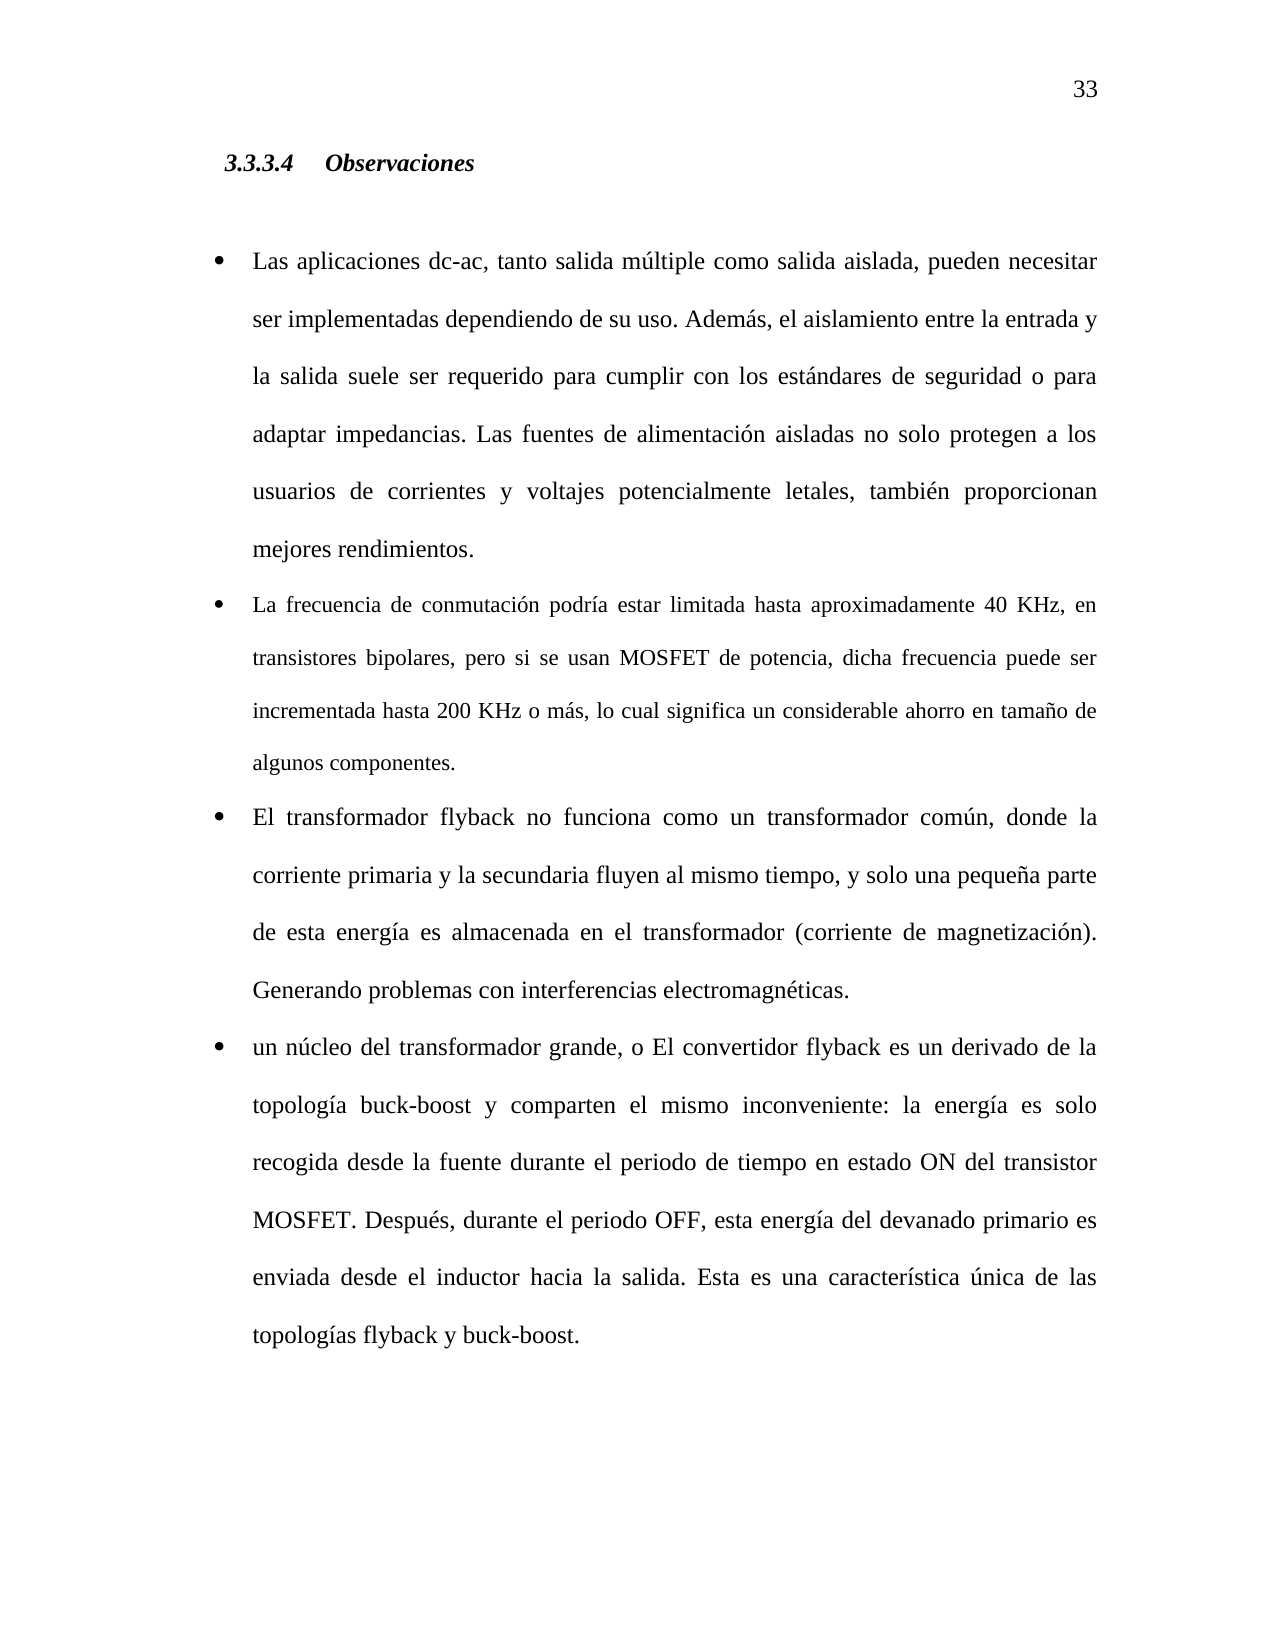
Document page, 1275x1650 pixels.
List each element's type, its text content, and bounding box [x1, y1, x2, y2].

list un núcleo del transformador grande, o El convertidor flyback es un derivado de la topología buck-boost y comparten el mismo inconveniente: la energía es solo recogida desde la fuente durante el periodo de tiempo en estado ON del transistor MOSFET. Después, durante el periodo OFF, esta energía del devanado primario es enviada desde el inductor hacia la salida. Esta es una característica única de las topologías flyback y buck-boost. [215, 1032, 1098, 1348]
subtitle Observaciones [177, 148, 1098, 176]
list La frecuencia de conmutación podría estar limitada hasta aproximadamente 40 KHz, en transistores bipolares, pero si se usan MOSFET de potencia, dicha frecuencia puede ser incrementada hasta 200 KHz o más, lo cual significa un considerable ahorro en tamaño de algunos componentes. [215, 591, 1098, 776]
list El transformador flyback no funciona como un transformador común, donde la corriente primaria y la secundaria fluyen al mismo tiempo, y solo una pequeña parte de esta energía es almacenada en el transformador (corriente de magnetización). Generando problemas con interferencias electromagnéticas. [215, 802, 1098, 1003]
list Las aplicaciones dc-ac, tanto salida múltiple como salida aislada, pueden necesitar ser implementadas dependiendo de su uso. Además, el aislamiento entre la entrada y la salida suele ser requerido para cumplir con los estándares de seguridad o para adaptar impedancias. Las fuentes de alimentación aisladas no solo protegen a los usuarios de corrientes y voltajes potencialmente letales, también proporcionan mejores rendimientos. [215, 246, 1098, 563]
